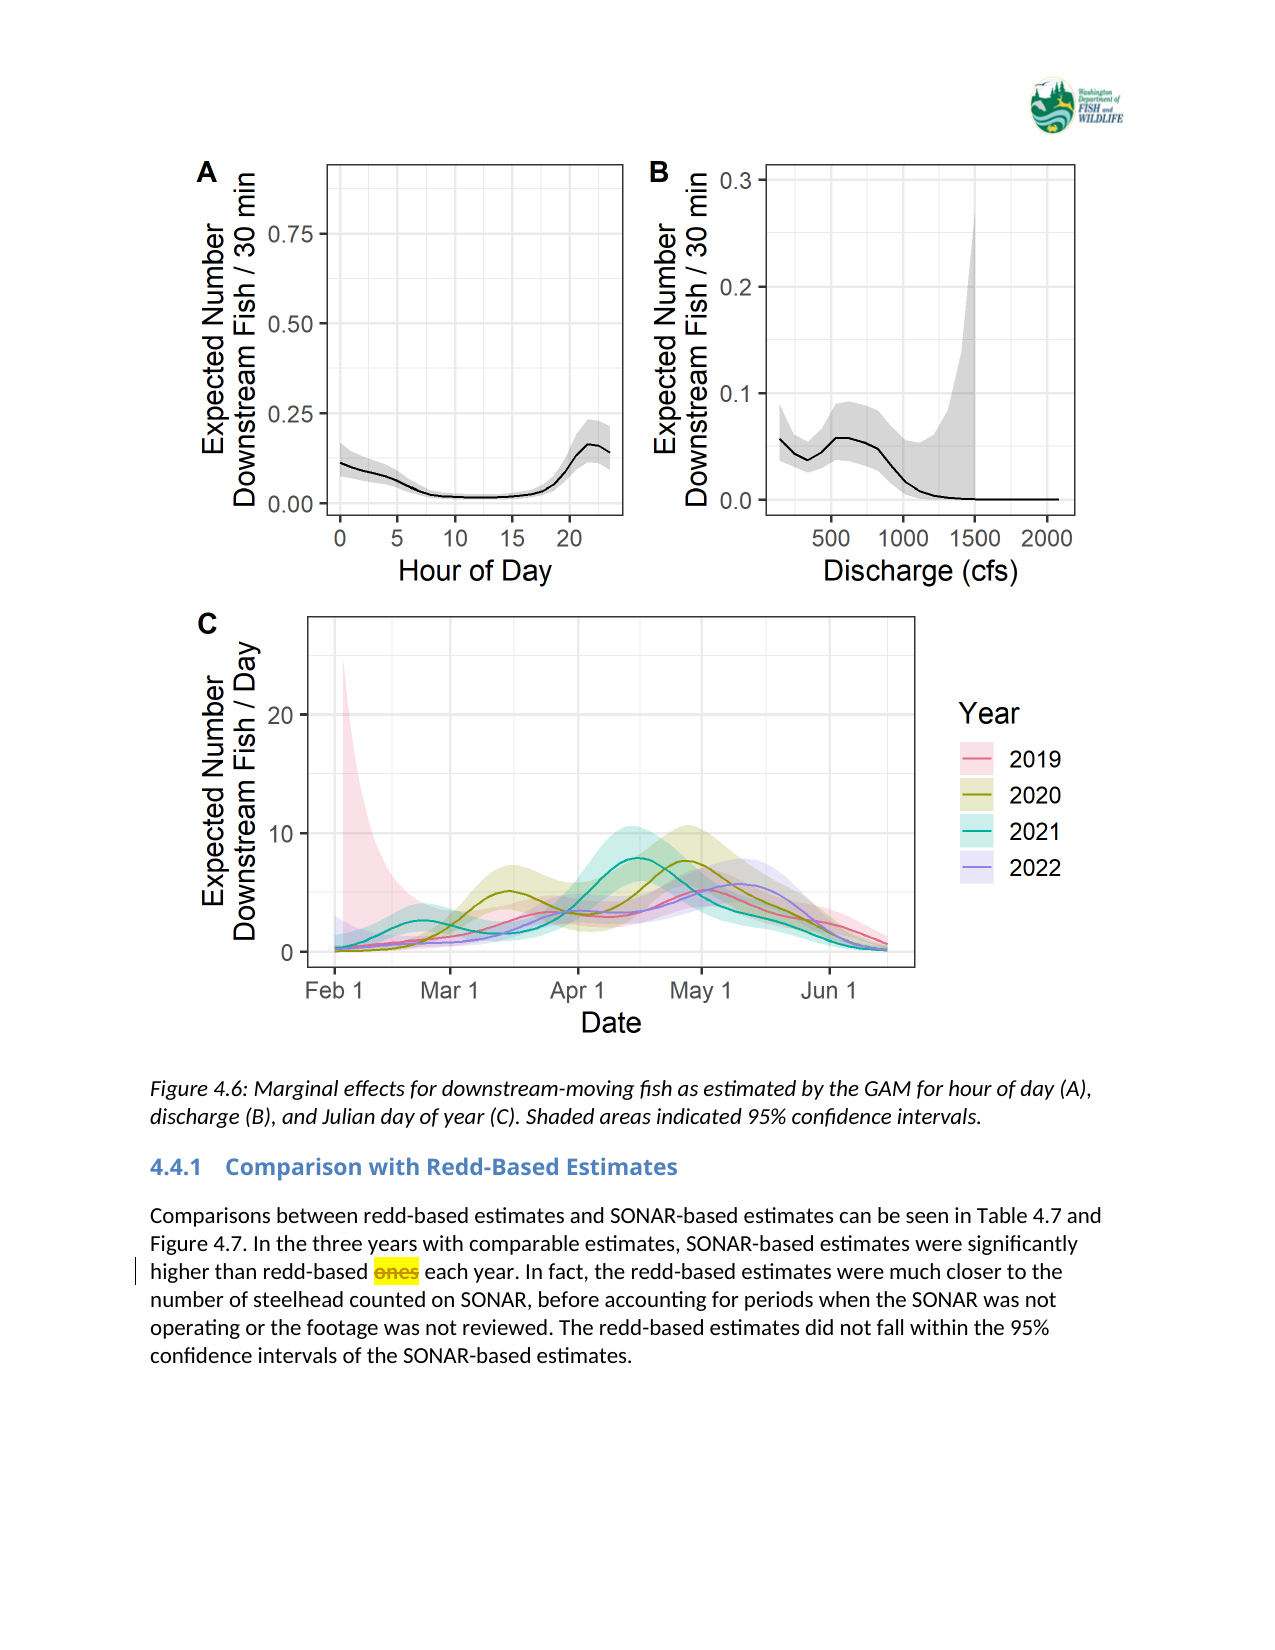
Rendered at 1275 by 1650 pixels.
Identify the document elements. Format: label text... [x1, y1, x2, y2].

text Comparisons between redd-based estimates and SONAR-based estimates can be seen in Table 4.7 and Figure 4.7. In the three years with comparable estimates, SONAR-based estimates were significantly higher than redd-based ones each year. In fact, the redd-based estimates were much closer to the number of steelhead counted on SONAR, before accounting for periods when the SONAR was not operating or the footage was not reviewed. The redd-based estimates did not fall within the 95% confidence intervals of the SONAR-based estimates. [150, 1201, 1125, 1369]
picture [1027, 75, 1125, 137]
text Figure 4.6: Marginal effects for downstream-moving fish as estimated by the GAM for hour of day (A), discharge (B), and Julian day of year (C). Shaded areas indicated 95% confidence intervals. [150, 1074, 1125, 1130]
subtitle 4.4.1 Comparison with Redd-Based Estimates [150, 1151, 1125, 1182]
picture [186, 150, 1089, 1053]
